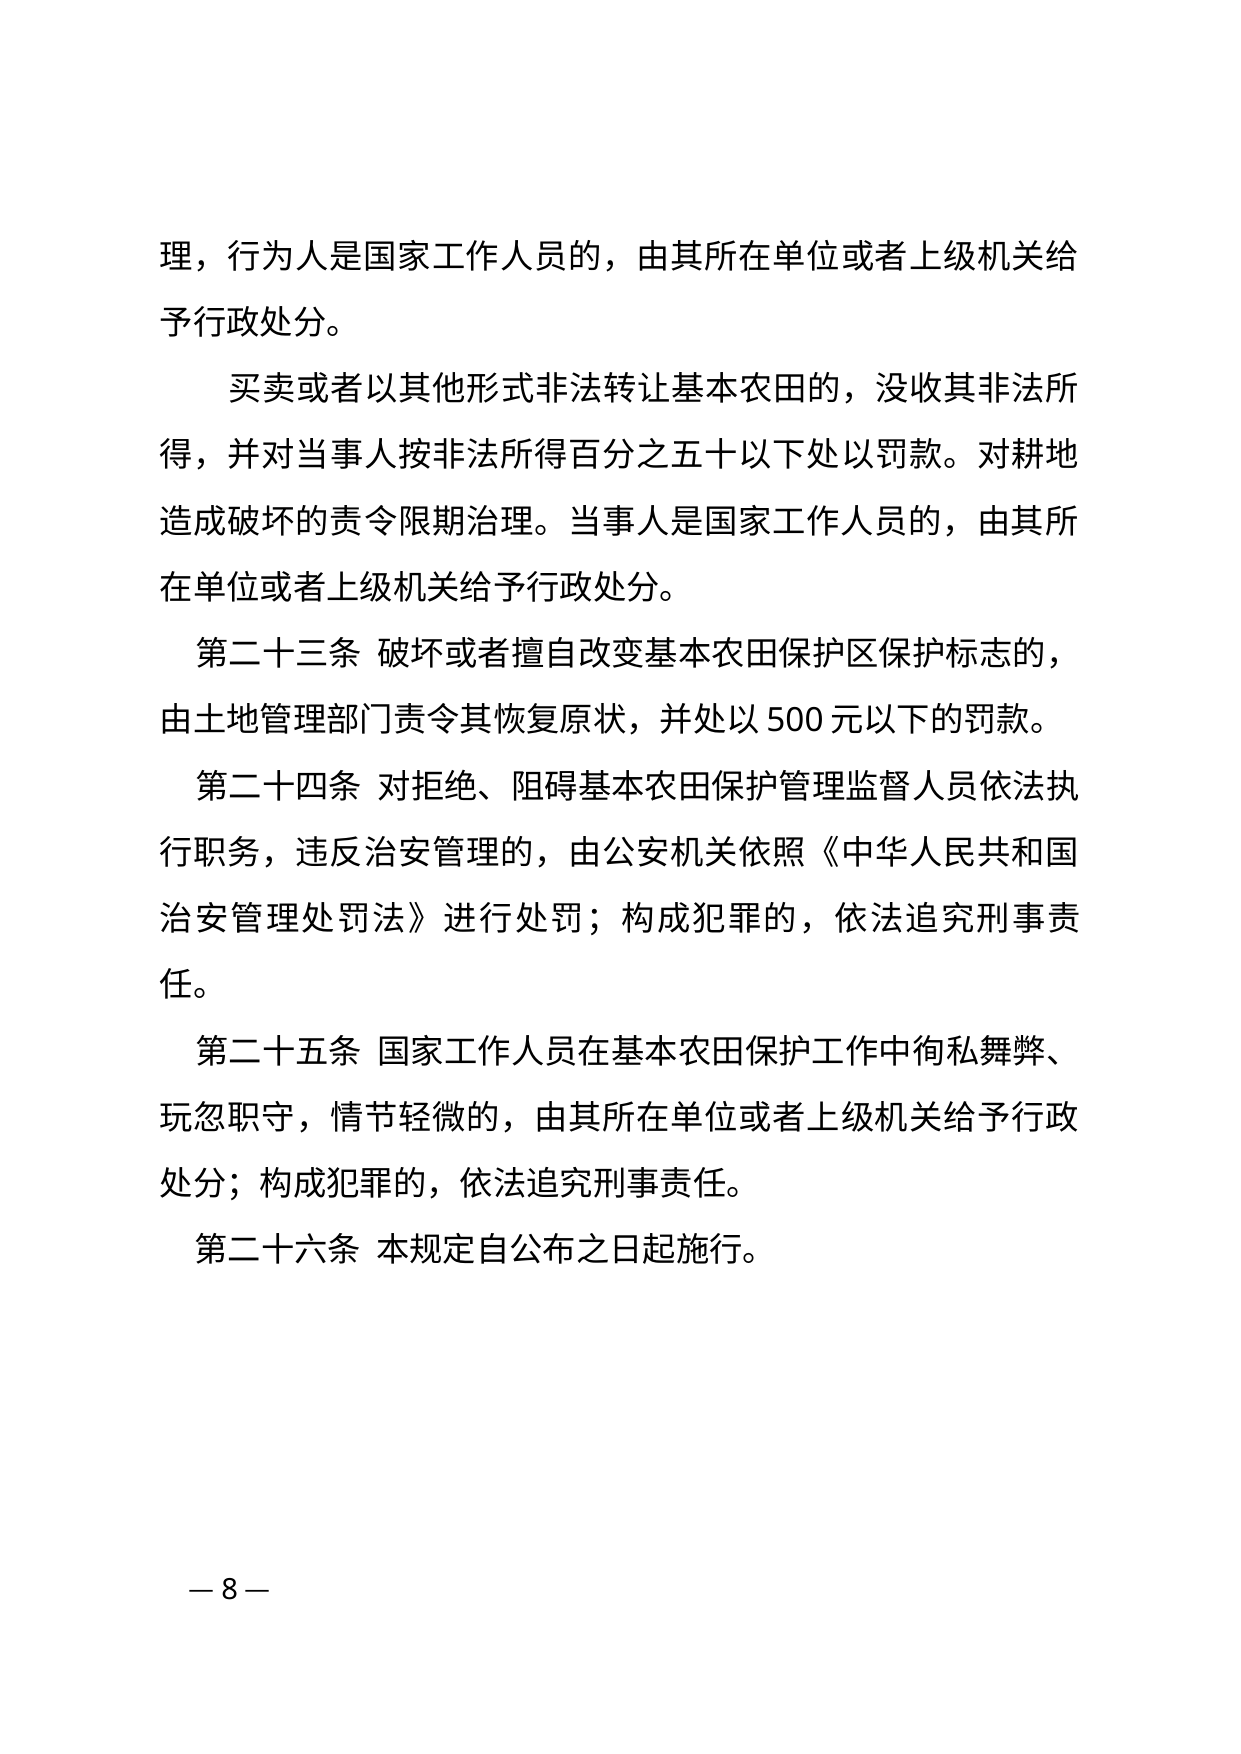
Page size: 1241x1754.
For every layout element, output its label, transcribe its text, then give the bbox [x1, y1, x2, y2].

text 第二十三条 破坏或者擅自改变基本农田保护区保护标志的，由土地管理部门责令其恢复原状，并处以500元以下的罚款。 [159, 618, 1081, 750]
text 第二十五条 国家工作人员在基本农田保护工作中徇私舞弊、玩忽职守，情节轻微的，由其所在单位或者上级机关给予行政处分；构成犯罪的，依法追究刑事责任。 [159, 1015, 1081, 1214]
text 第二十四条 对拒绝、阻碍基本农田保护管理监督人员依法执行职务，违反治安管理的，由公安机关依照《中华人民共和国治安管理处罚法》进行处罚；构成犯罪的，依法追究刑事责任。 [159, 750, 1081, 1015]
text 第二十六条 本规定自公布之日起施行。 [159, 1214, 1081, 1280]
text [159, 220, 1081, 353]
text 买卖或者以其他形式非法转让基本农田的，没收其非法所得，并对当事人按非法所得百分之五十以下处以罚款。对耕地造成破坏的责令限期治理。当事人是国家工作人员的，由其所在单位或者上级机关给予行政处分。 [159, 353, 1081, 618]
